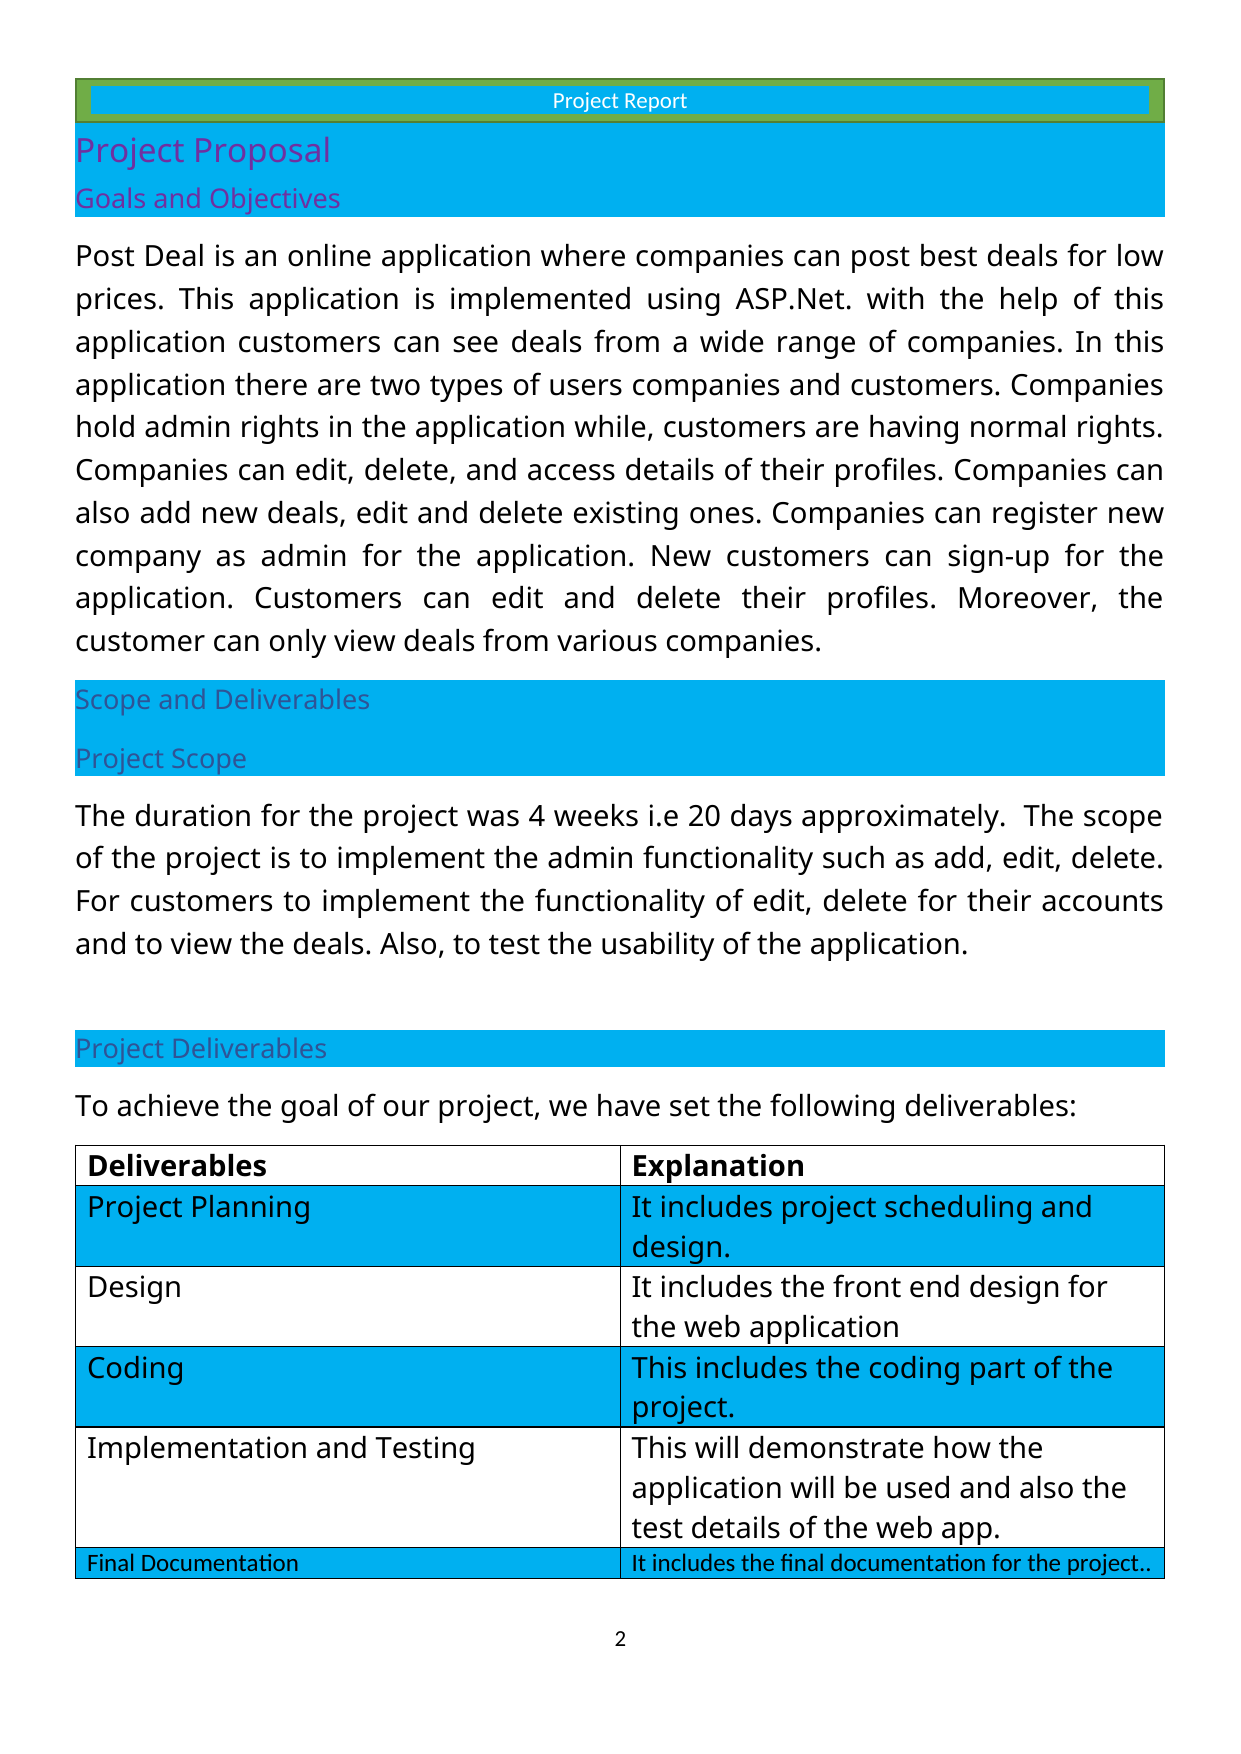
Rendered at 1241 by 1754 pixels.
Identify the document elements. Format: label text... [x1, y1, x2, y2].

table_cell This will demonstrate how the application will be used and also the test details of the web app. [621, 1428, 1164, 1547]
table_cell It includes the front end design for the web application [621, 1267, 1164, 1346]
text The duration for the project was 4 weeks i.e 20 days approximately. The scope of the project is to implement the admin functionality such as add, edit, delete. For customers to implement the functionality of edit, delete for their accounts and to view the deals. Also, to test the usability of the application. [75, 795, 1165, 963]
subtitle Project Scope [75, 739, 1165, 776]
table_cell Implementation and Testing [76, 1428, 620, 1547]
table_cell Coding [76, 1347, 620, 1426]
table_header Deliverables [76, 1146, 620, 1185]
table_cell This includes the coding part of the project. [621, 1347, 1164, 1426]
table_cell It includes the final documentation for the project.. [621, 1548, 1164, 1578]
subtitle Scope and Deliverables [75, 680, 1165, 717]
text Post Deal is an online application where companies can post best deals for low prices. This application is implemented using ASP.Net. with the help of this application customers can see deals from a wide range of companies. In this application there are two types of users companies and customers. Companies hold admin rights in the application while, customers are having normal rights. Companies can edit, delete, and access details of their profiles. Companies can also add new deals, edit and delete existing ones. Companies can register new company as admin for the application. New customers can sign-up for the application. Customers can edit and delete their profiles. Moreover, the customer can only view deals from various companies. [75, 235, 1165, 660]
subtitle Goals and Objectives [75, 180, 1165, 217]
subtitle Project Deliverables [75, 1030, 1165, 1067]
subtitle Project Proposal [75, 123, 1165, 172]
table_cell Final Documentation [76, 1548, 620, 1578]
table_cell Project Planning [76, 1186, 620, 1266]
text To achieve the goal of our project, we have set the following deliverables: [75, 1085, 1165, 1125]
table_cell Design [76, 1267, 620, 1346]
table_header Explanation [621, 1146, 1164, 1185]
table_cell It includes project scheduling and design. [621, 1186, 1164, 1266]
